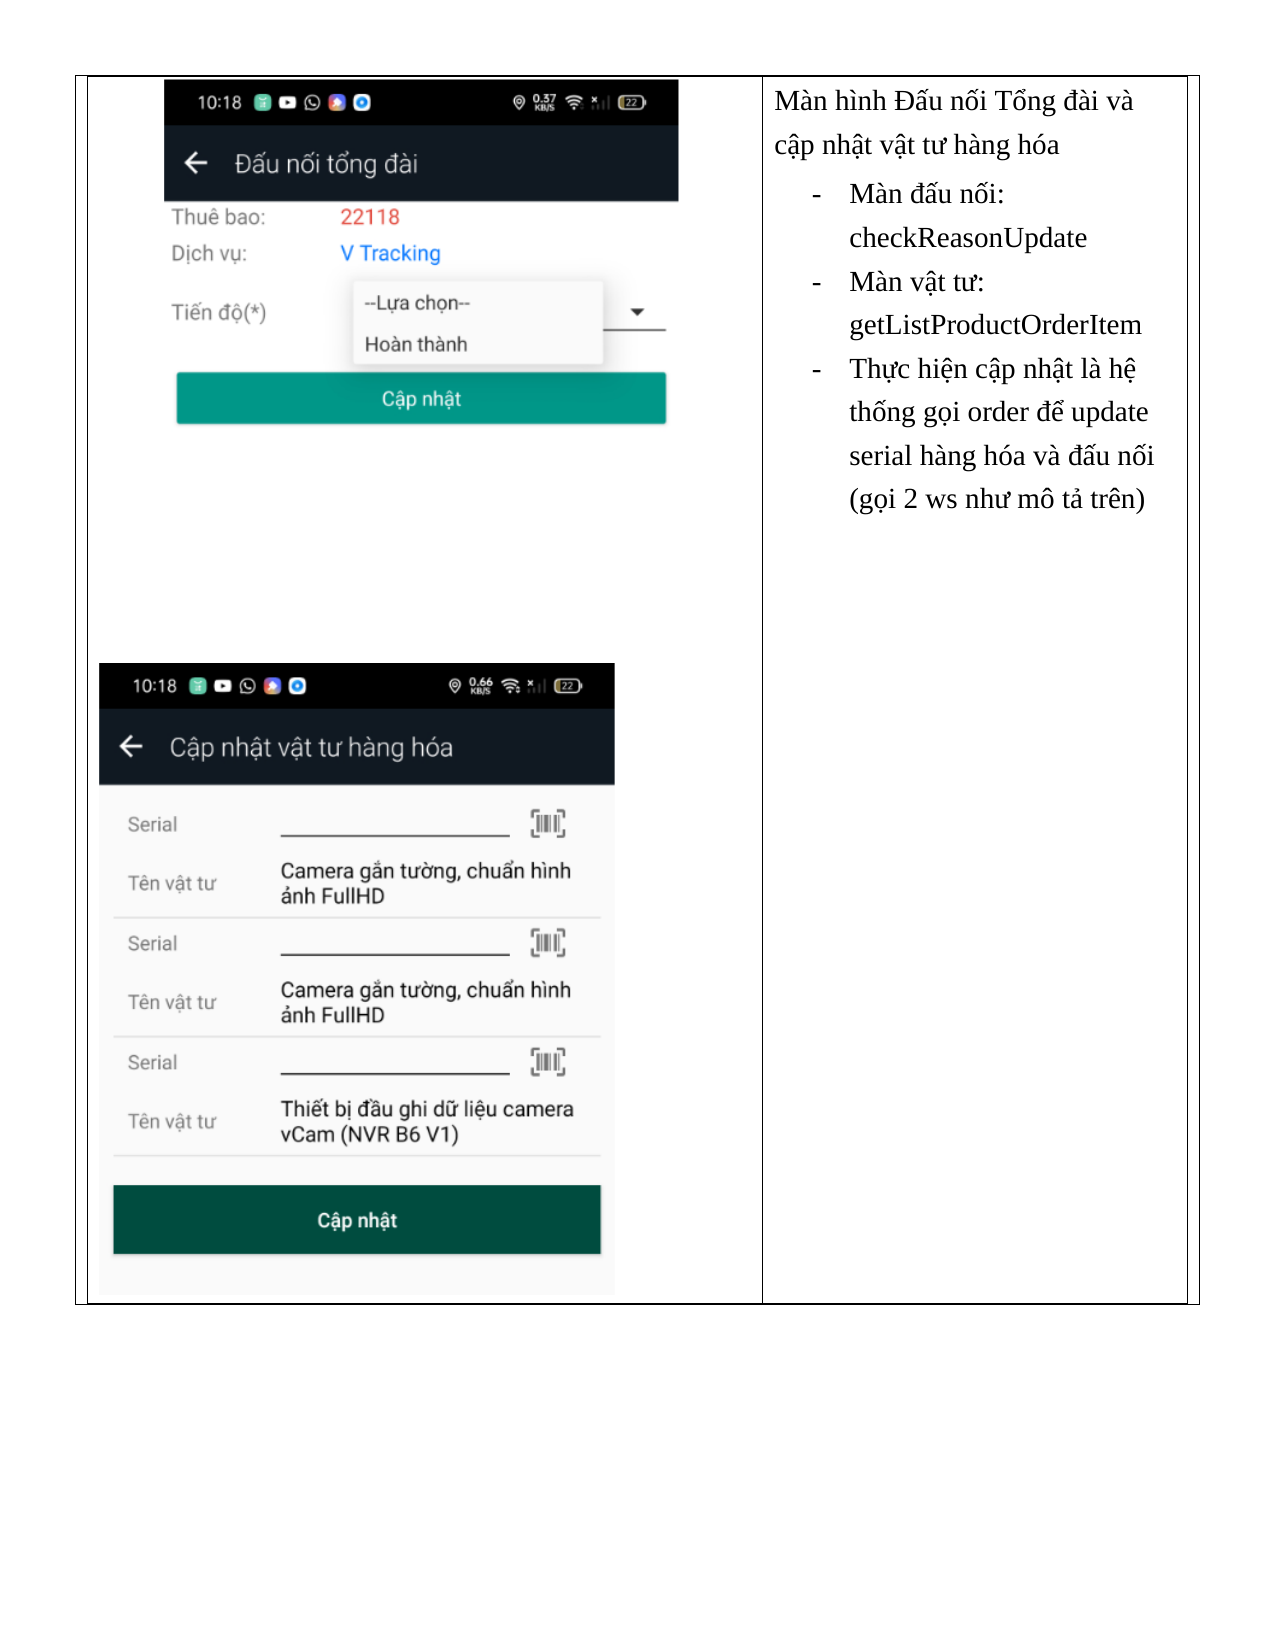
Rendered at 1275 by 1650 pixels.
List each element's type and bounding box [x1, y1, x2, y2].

picture [163, 77, 687, 624]
table_header [1188, 76, 1199, 1304]
picture [98, 663, 622, 1295]
table_header [763, 77, 1187, 1303]
table_header [88, 77, 762, 1303]
table_header [76, 76, 87, 1304]
